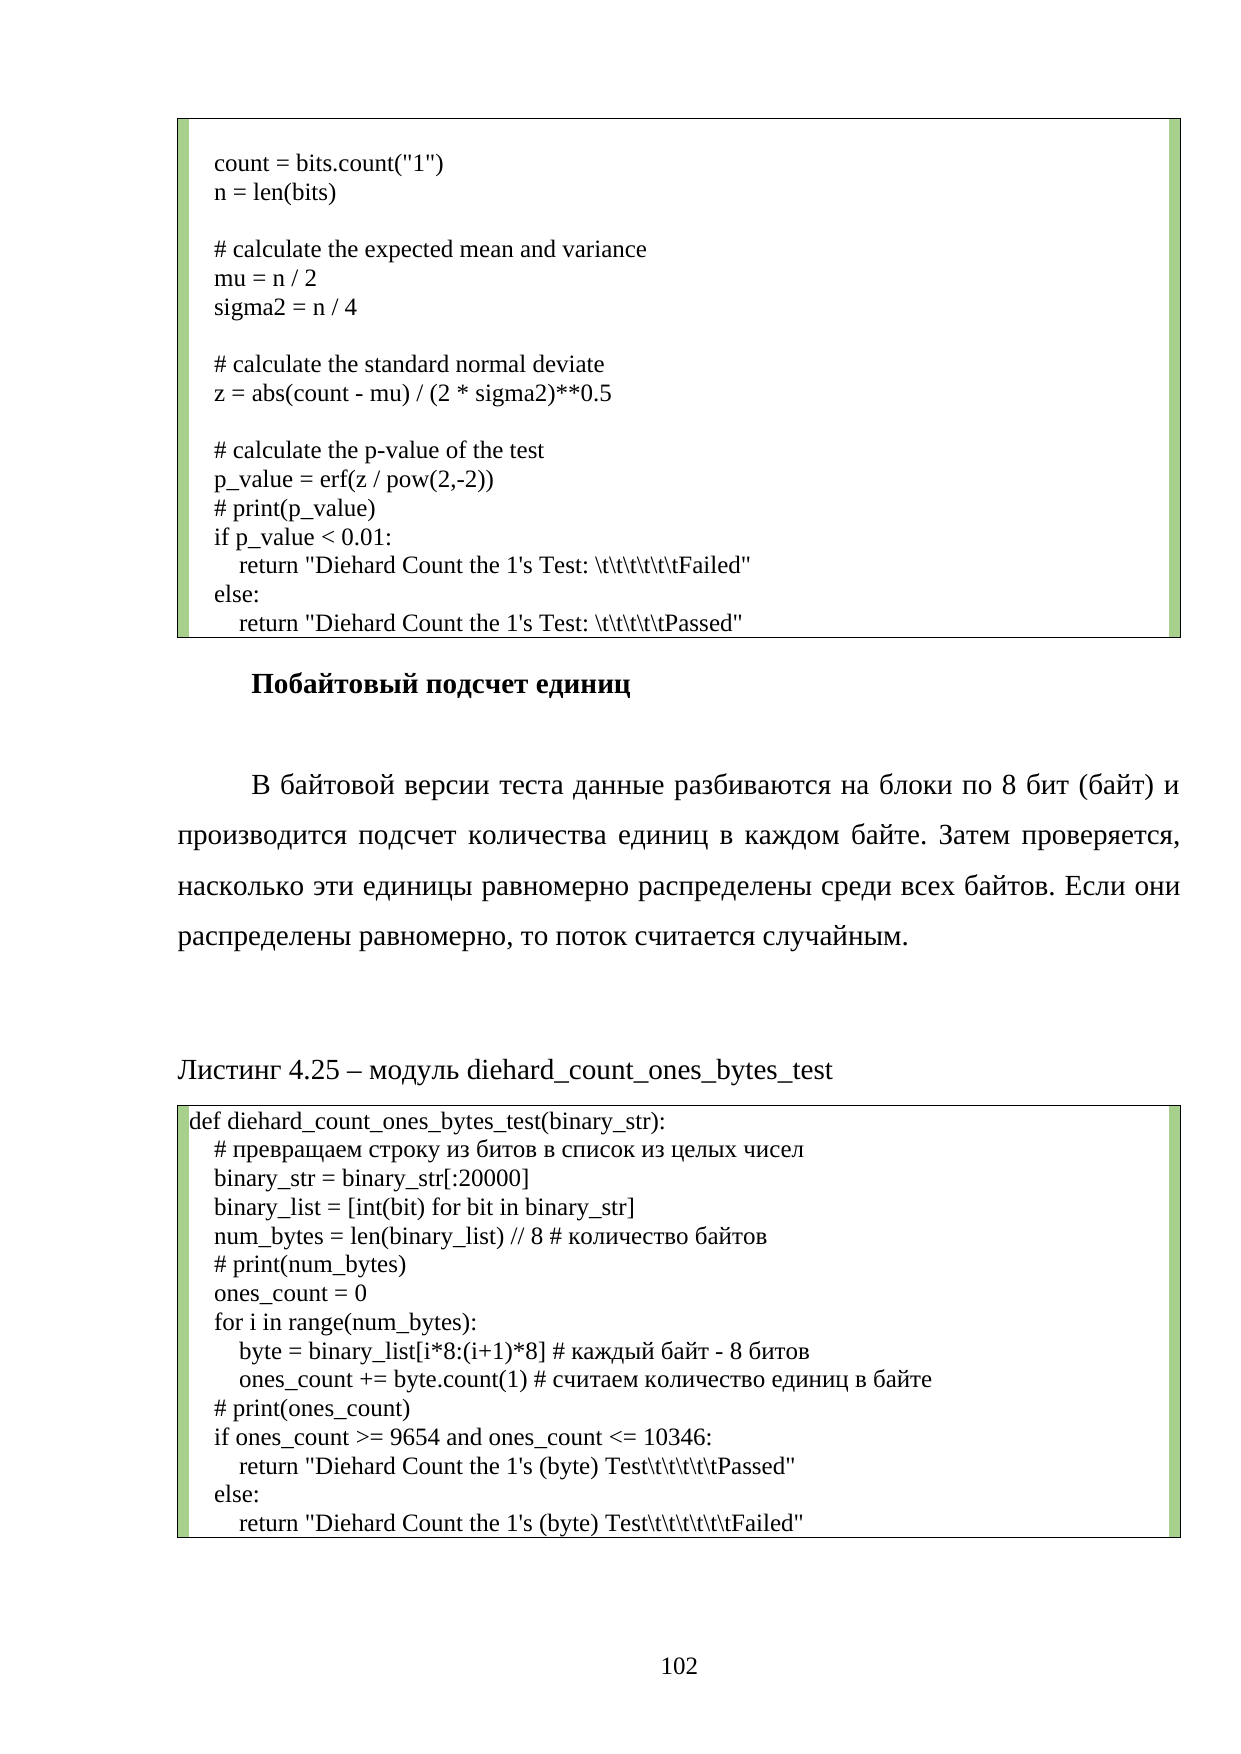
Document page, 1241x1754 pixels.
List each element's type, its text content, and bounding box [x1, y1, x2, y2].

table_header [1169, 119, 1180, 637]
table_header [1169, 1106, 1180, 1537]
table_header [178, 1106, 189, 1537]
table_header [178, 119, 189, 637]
text Побайтовый подсчет единиц [177, 666, 1181, 700]
text Листинг 4.25 – модуль diehard_count_ones_bytes_test [177, 1052, 1181, 1086]
text В байтовой версии теста данные разбиваются на блоки по 8 бит (байт) и производится подсчет количества единиц в каждом байте. Затем проверяется, насколько эти единицы равномерно распределены среди всех байтов. Если они распределены равномерно, то поток считается случайным. [177, 767, 1181, 952]
